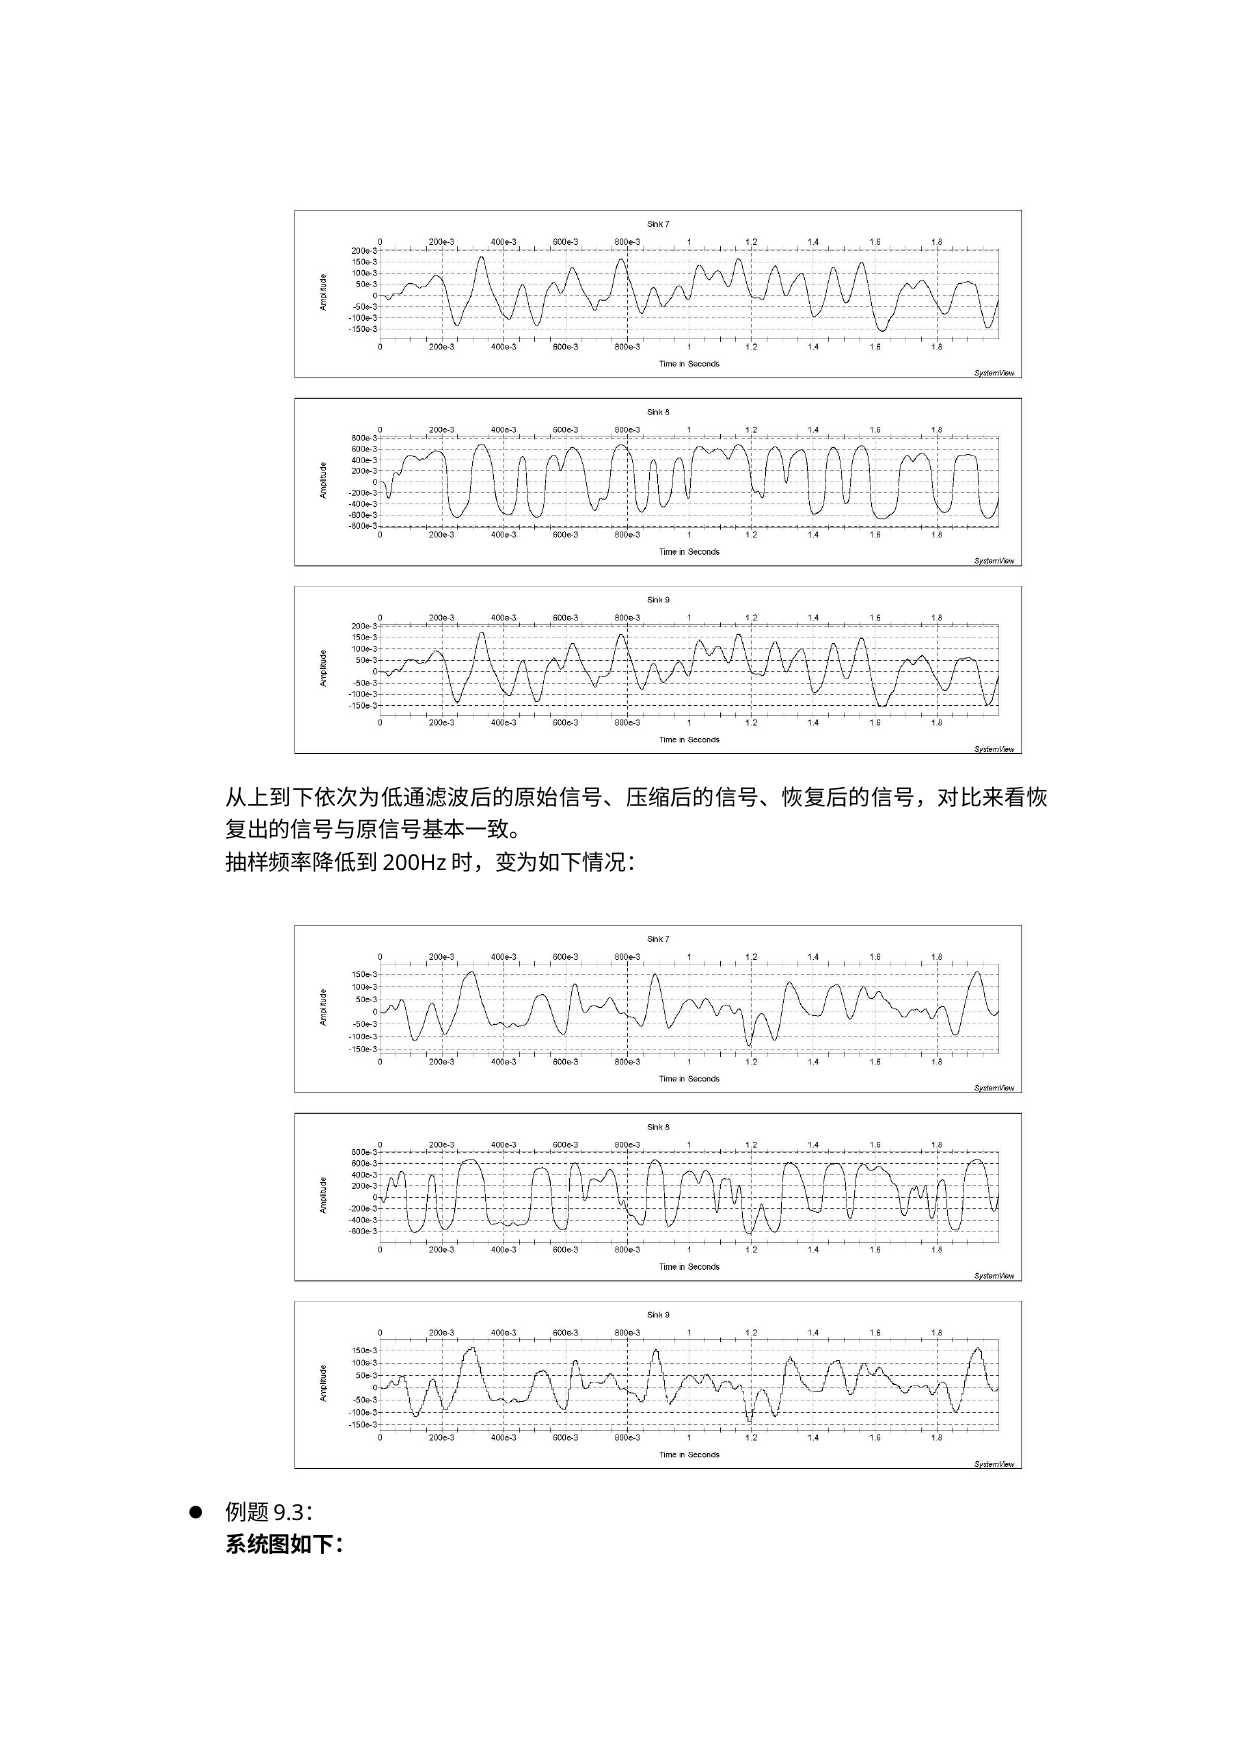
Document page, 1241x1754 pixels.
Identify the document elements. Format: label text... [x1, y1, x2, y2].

list 抽样频率降低到200Hz时，变为如下情况： [225, 844, 1053, 877]
list 例题9.3： [187, 1494, 1053, 1527]
picture [225, 162, 1090, 774]
picture [225, 877, 1090, 1489]
list 系统图如下： [225, 1527, 1053, 1559]
list 从上到下依次为低通滤波后的原始信号、压缩后的信号、恢复后的信号，对比来看恢复出的信号与原信号基本一致。 [225, 779, 1053, 844]
